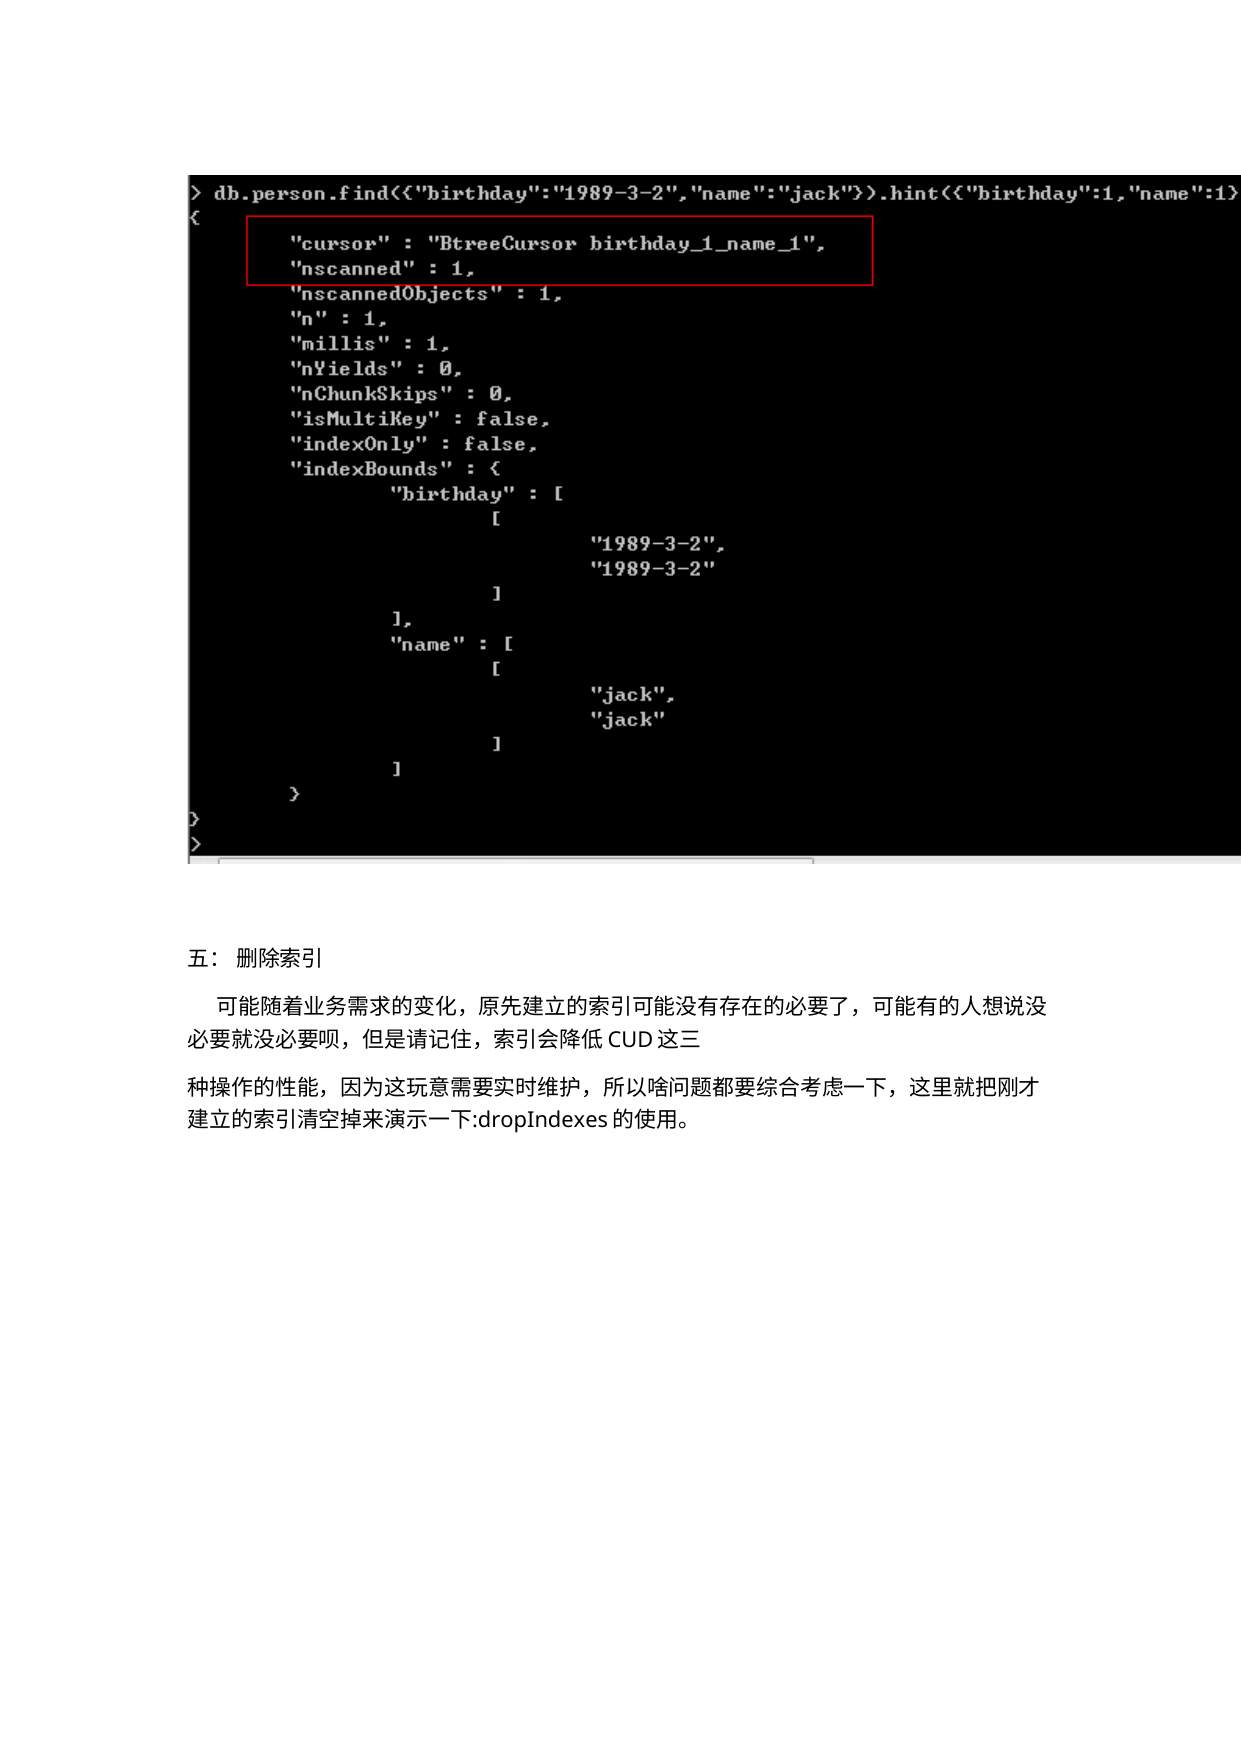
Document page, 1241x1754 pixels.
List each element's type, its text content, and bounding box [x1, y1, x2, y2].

text 可能随着业务需求的变化，原先建立的索引可能没有存在的必要了，可能有的人想说没必要就没必要呗，但是请记住，索引会降低CUD这三 [187, 989, 1053, 1054]
picture [187, 175, 1241, 864]
text 种操作的性能，因为这玩意需要实时维护，所以啥问题都要综合考虑一下，这里就把刚才建立的索引清空掉来演示一下:dropIndexes的使用。 [187, 1069, 1053, 1134]
text 五： 删除索引 [187, 941, 1053, 973]
